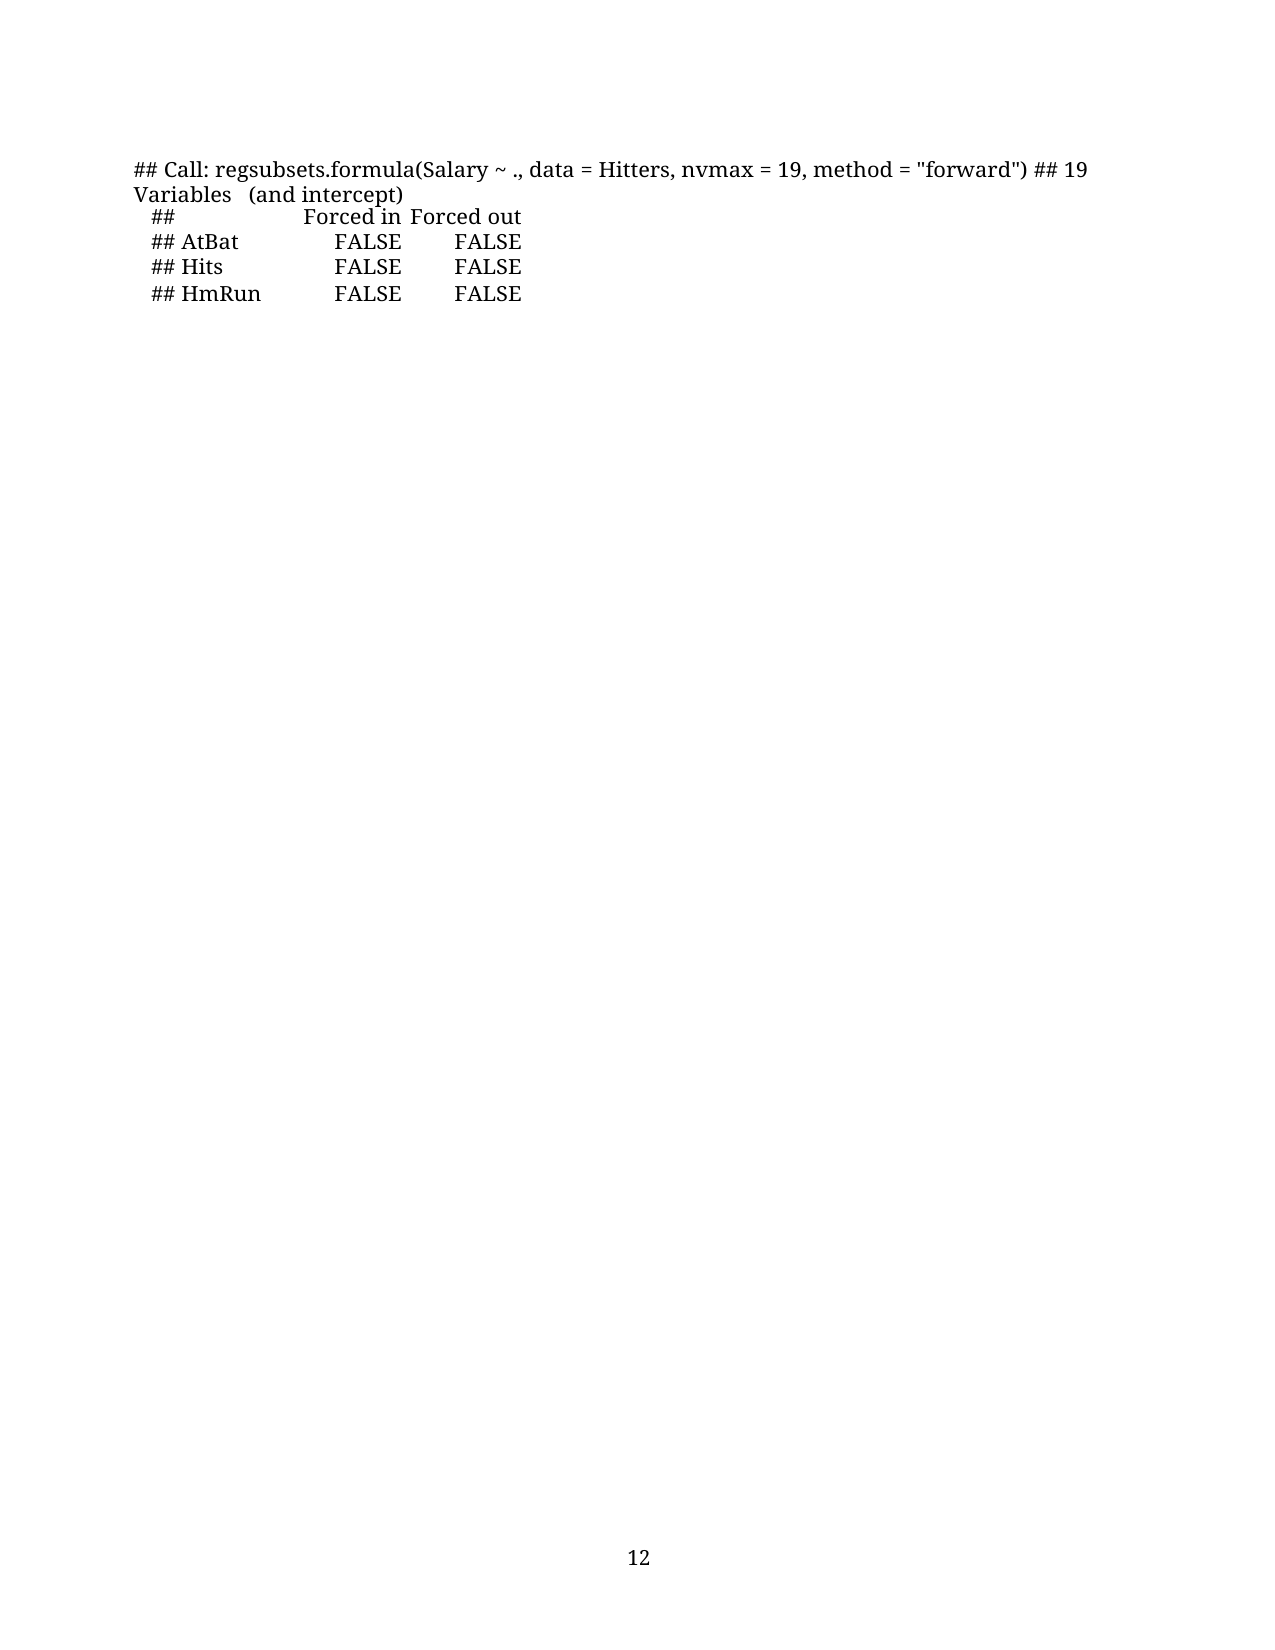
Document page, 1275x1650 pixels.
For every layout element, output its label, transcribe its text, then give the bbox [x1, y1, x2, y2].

text ## Call: regsubsets.formula(Salary ~ ., data = Hitters, nvmax = 19, method = "forward") ## 19 Variables (and intercept) [133, 156, 1099, 209]
